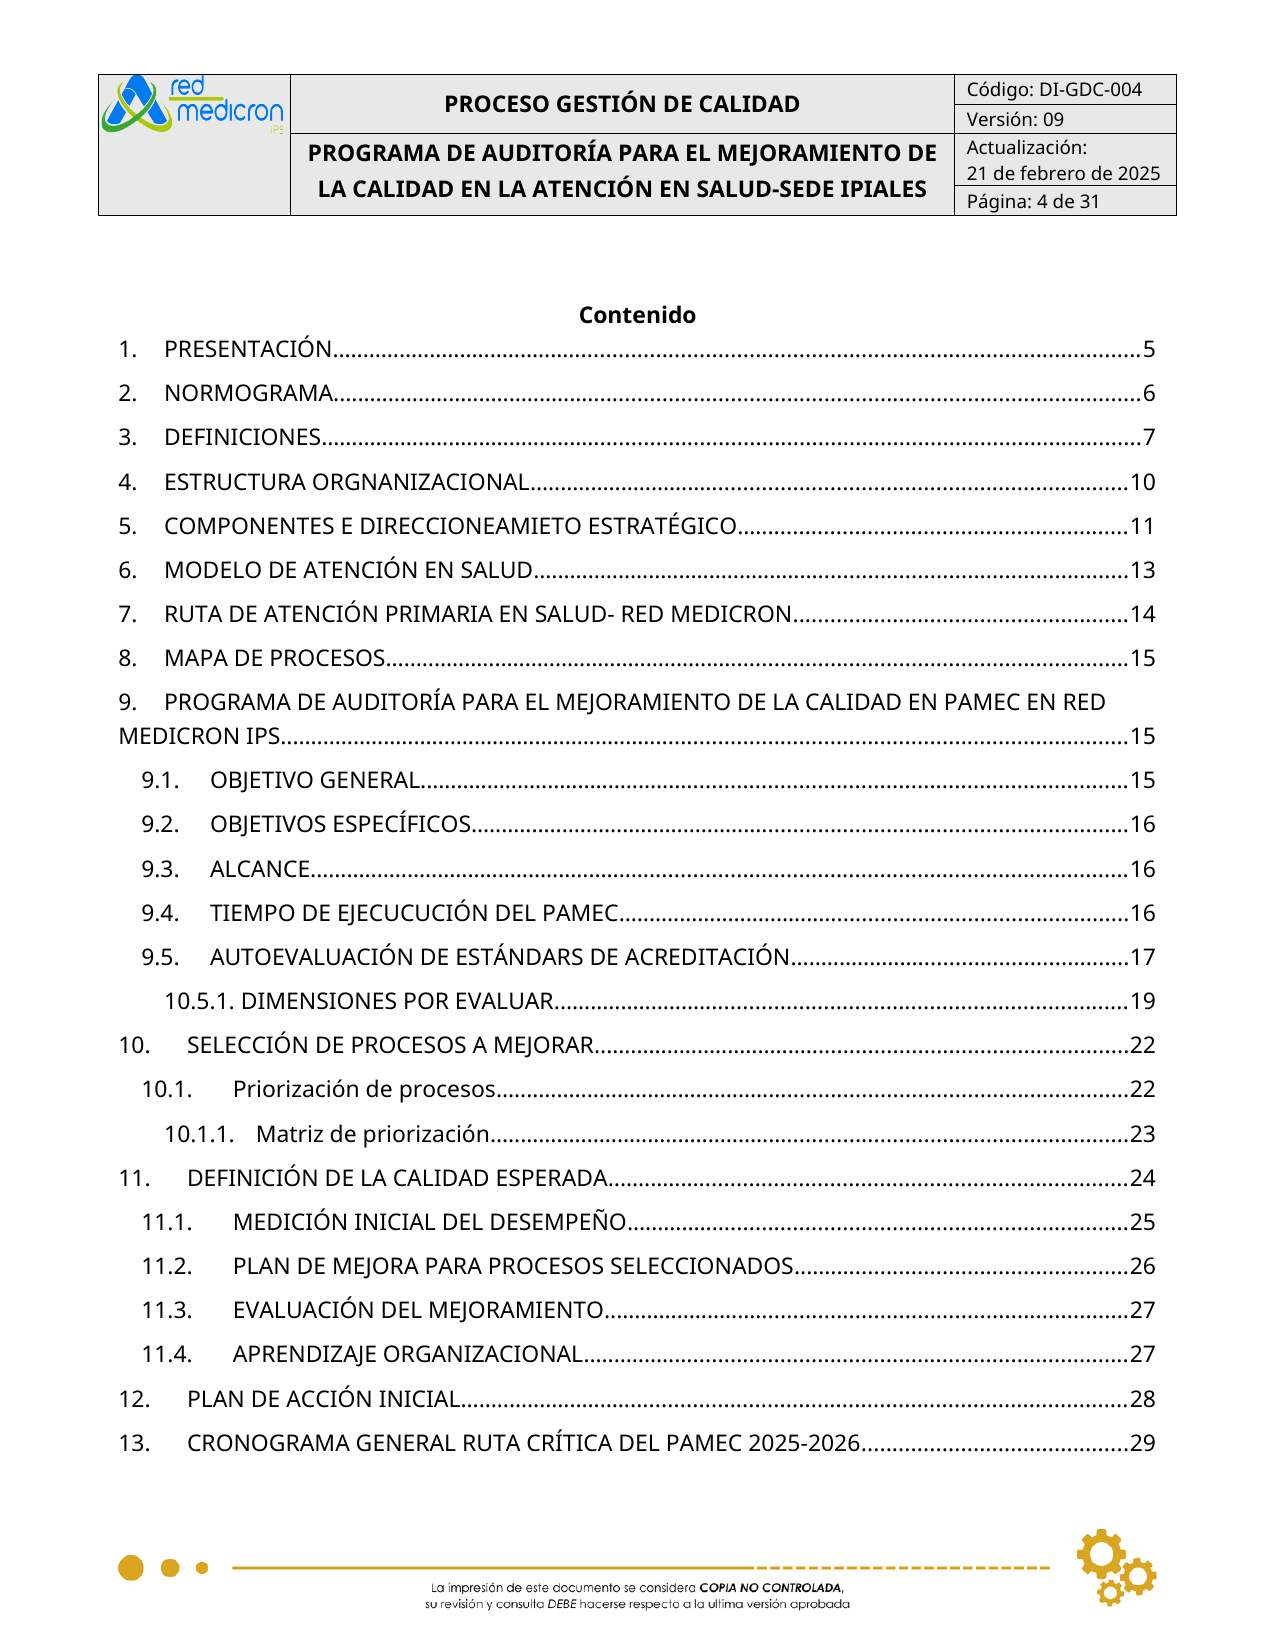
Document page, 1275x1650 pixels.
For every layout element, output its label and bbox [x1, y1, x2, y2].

picture [118, 1529, 1157, 1615]
picture [101, 75, 284, 134]
